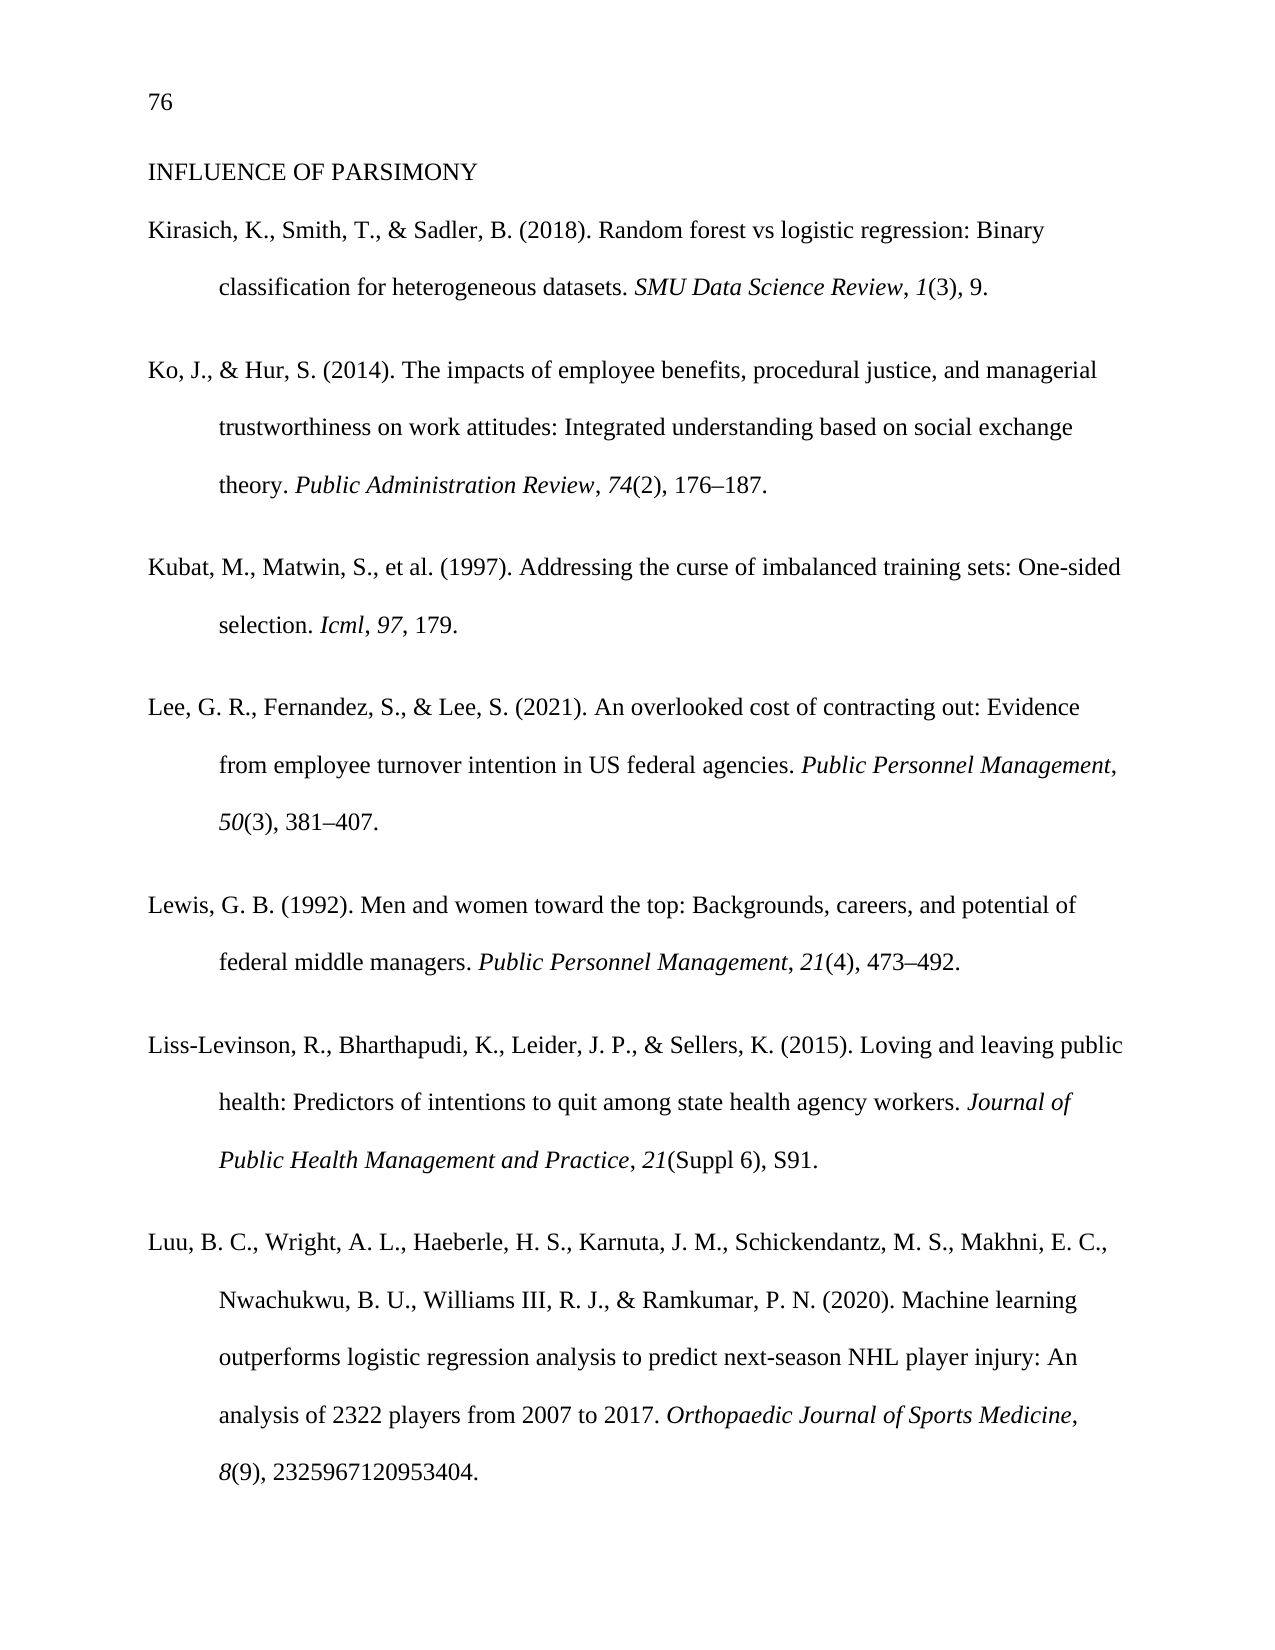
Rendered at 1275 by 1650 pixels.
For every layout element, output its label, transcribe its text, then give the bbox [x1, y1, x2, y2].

text Ko, J., & Hur, S. (2014). The impacts of employee benefits, procedural justice, and managerial trustworthiness on work attitudes: Integrated understanding based on social exchange theory. Public Administration Review, 74(2), 176–187. [148, 355, 1127, 499]
text Liss-Levinson, R., Bharthapudi, K., Leider, J. P., & Sellers, K. (2015). Loving and leaving public health: Predictors of intentions to quit among state health agency workers. Journal of Public Health Management and Practice, 21(Suppl 6), S91. [148, 1030, 1127, 1174]
text Luu, B. C., Wright, A. L., Haeberle, H. S., Karnuta, J. M., Schickendantz, M. S., Makhni, E. C., Nwachukwu, B. U., Williams III, R. J., & Ramkumar, P. N. (2020). Machine learning outperforms logistic regression analysis to predict next-season NHL player injury: An analysis of 2322 players from 2007 to 2017. Orthopaedic Journal of Sports Medicine, 8(9), 2325967120953404. [148, 1227, 1127, 1486]
text Lewis, G. B. (1992). Men and women toward the top: Backgrounds, careers, and potential of federal middle managers. Public Personnel Management, 21(4), 473–492. [148, 890, 1127, 976]
text Lee, G. R., Fernandez, S., & Lee, S. (2021). An overlooked cost of contracting out: Evidence from employee turnover intention in US federal agencies. Public Personnel Management, 50(3), 381–407. [148, 692, 1127, 836]
text Kirasich, K., Smith, T., & Sadler, B. (2018). Random forest vs logistic regression: Binary classification for heterogeneous datasets. SMU Data Science Review, 1(3), 9. [148, 215, 1127, 301]
text Kubat, M., Matwin, S., et al. (1997). Addressing the curse of imbalanced training sets: One-sided selection. Icml, 97, 179. [148, 552, 1127, 639]
